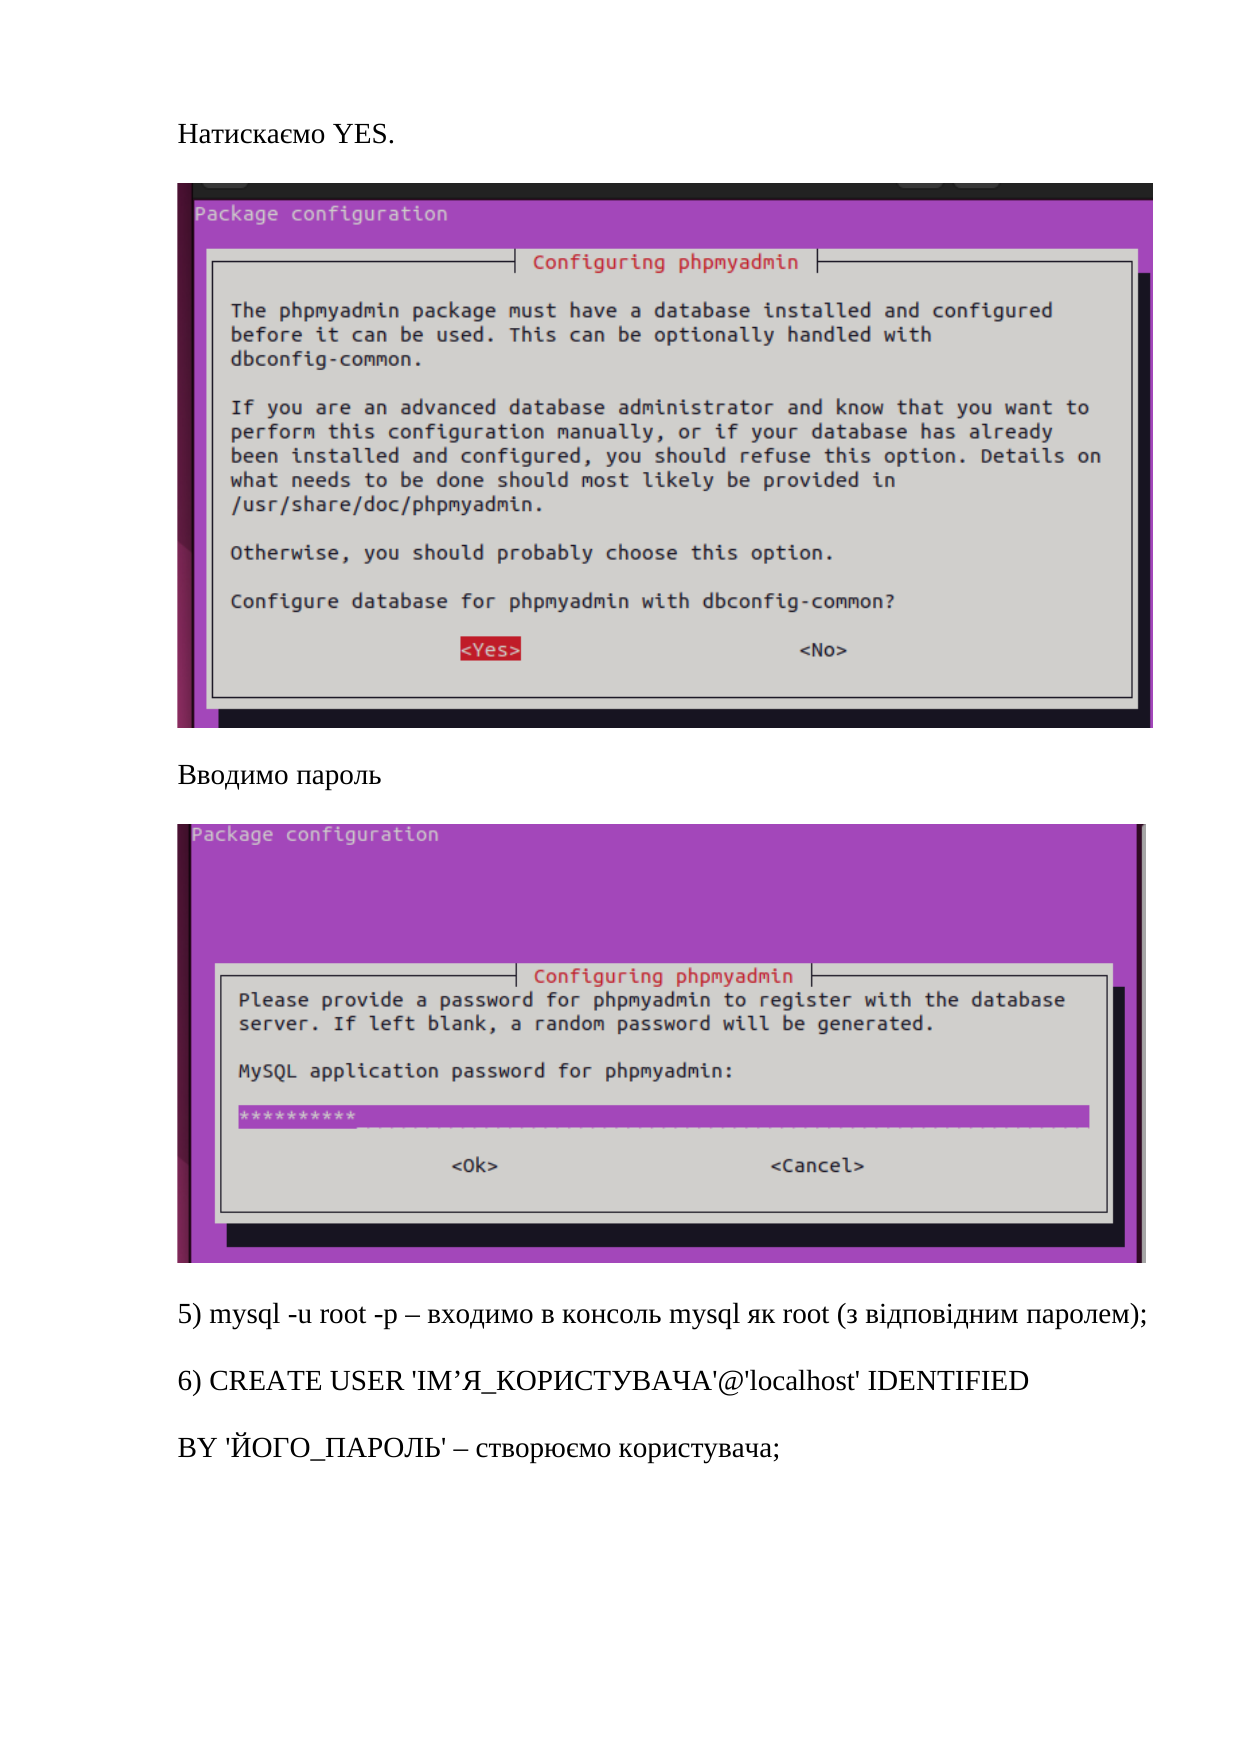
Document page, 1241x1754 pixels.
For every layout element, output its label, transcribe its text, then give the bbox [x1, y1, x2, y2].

list CREATE USER 'ІМ’Я_КОРИСТУВАЧА'@'localhost' IDENTIFIED BY 'ЙОГО_ПАРОЛЬ' – створюємо користувача; [177, 1363, 1077, 1463]
text Натискаємо YES. [177, 116, 1163, 149]
text Вводимо пароль [177, 757, 1163, 791]
picture [177, 824, 1146, 1263]
picture [177, 183, 1153, 728]
list mysql -u root -p – входимо в консоль mysql як root (з відповідним паролем); [177, 1296, 1163, 1329]
